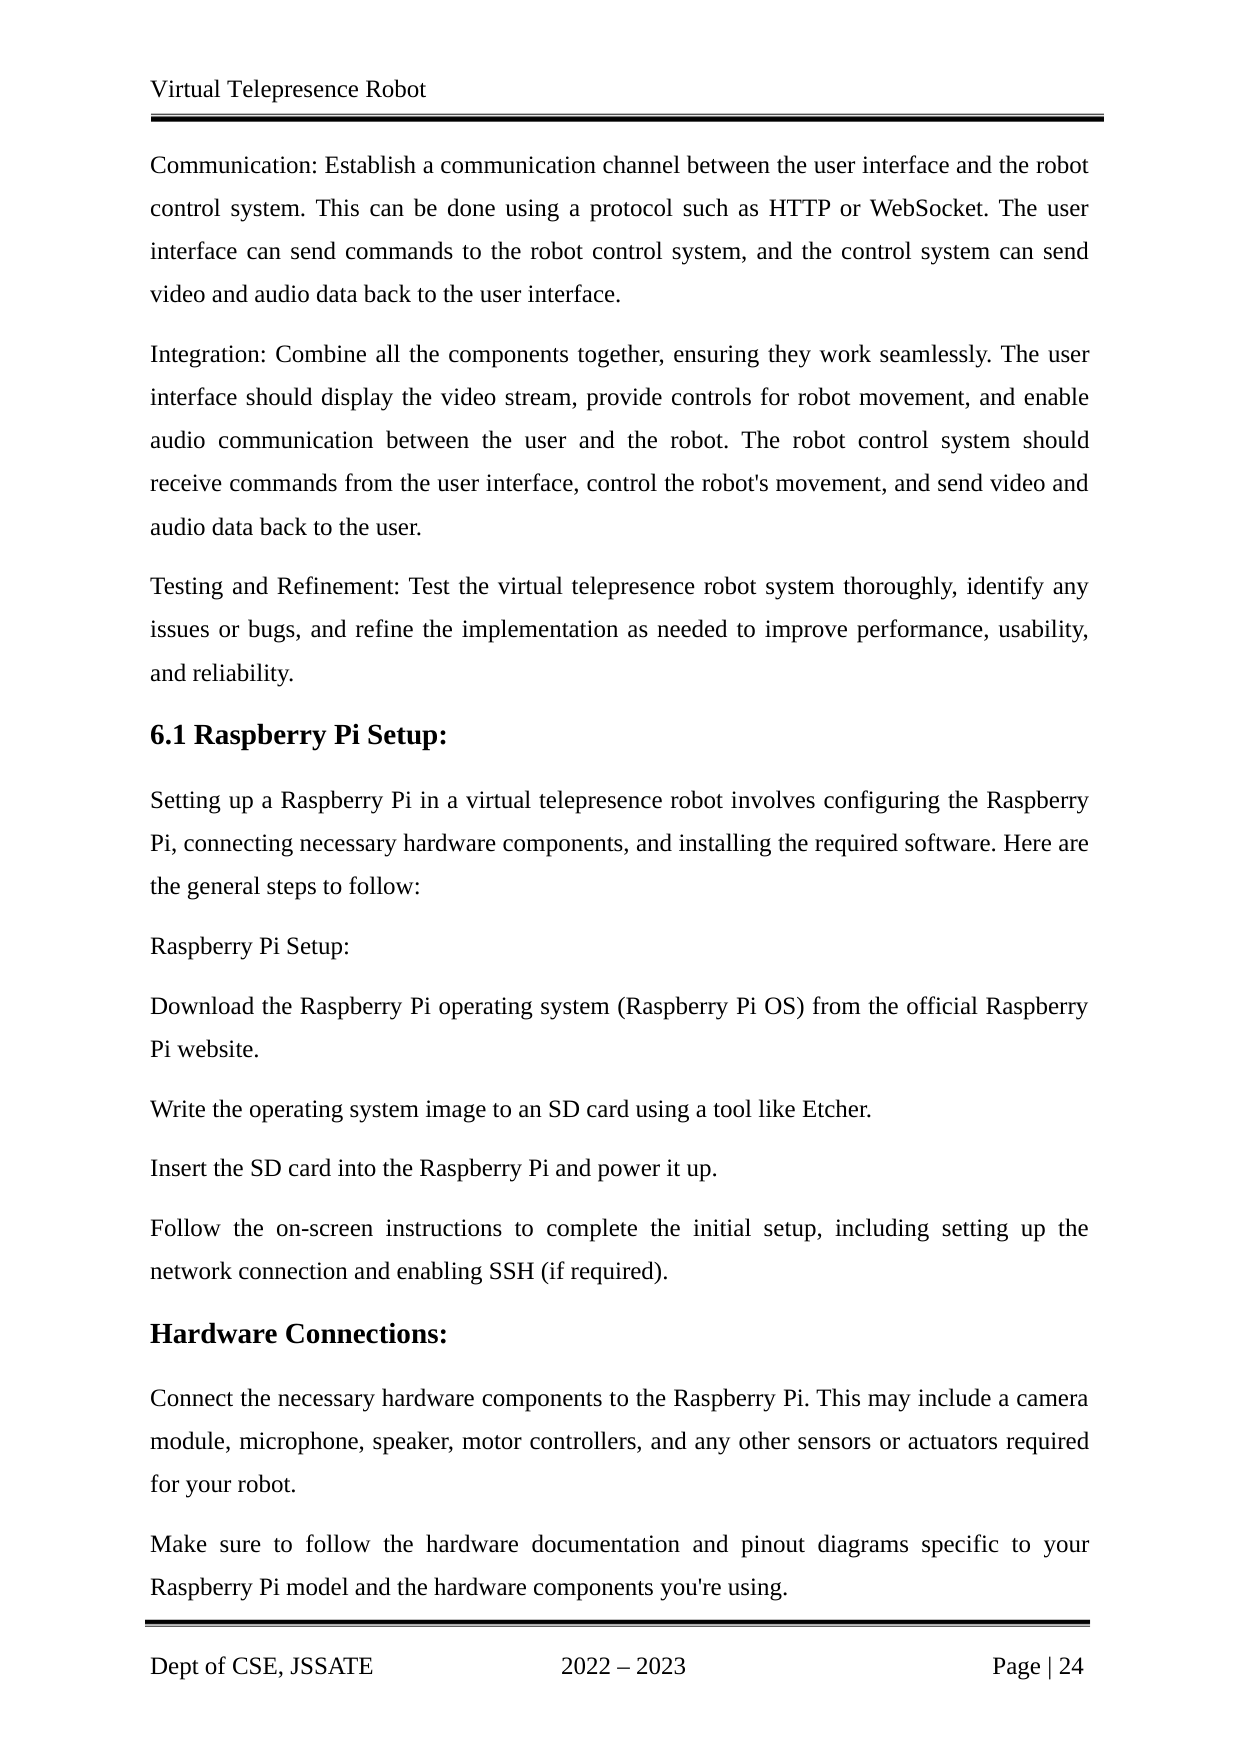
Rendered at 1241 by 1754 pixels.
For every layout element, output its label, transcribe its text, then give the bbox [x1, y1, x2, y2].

text Integration: Combine all the components together, ensuring they work seamlessly. The user interface should display the video stream, provide controls for robot movement, and enable audio communication between the user and the robot. The robot control system should receive commands from the user interface, control the robot's movement, and send video and audio data back to the user. [150, 339, 1090, 540]
text Insert the SD card into the Raspberry Pi and power it up. [150, 1153, 1090, 1182]
picture [150, 113, 1105, 122]
picture [144, 1619, 1091, 1627]
text Make sure to follow the hardware documentation and pinout diagrams specific to your Raspberry Pi model and the hardware components you're using. [150, 1529, 1090, 1601]
text Connect the necessary hardware components to the Raspberry Pi. This may include a camera module, microphone, speaker, motor controllers, and any other sensors or actuators required for your robot. [150, 1383, 1090, 1498]
text Communication: Establish a communication channel between the user interface and the robot control system. This can be done using a protocol such as HTTP or WebSocket. The user interface can send commands to the robot control system, and the control system can send video and audio data back to the user interface. [150, 150, 1090, 308]
text Raspberry Pi Setup: [150, 931, 1090, 960]
text Setting up a Raspberry Pi in a virtual telepresence robot involves configuring the Raspberry Pi, connecting necessary hardware components, and installing the required software. Here are the general steps to follow: [150, 785, 1090, 900]
text Testing and Refinement: Test the virtual telepresence robot system thoroughly, identify any issues or bugs, and refine the implementation as needed to improve performance, usability, and reliability. [150, 571, 1090, 686]
text Hardware Connections: [150, 1316, 1090, 1350]
text Write the operating system image to an SD card using a tool like Etcher. [150, 1094, 1090, 1122]
text Follow the on-screen instructions to complete the initial setup, including setting up the network connection and enabling SSH (if required). [150, 1213, 1090, 1285]
text Download the Raspberry Pi operating system (Raspberry Pi OS) from the official Raspberry Pi website. [150, 991, 1090, 1063]
text 6.1 Raspberry Pi Setup: [150, 717, 1090, 751]
